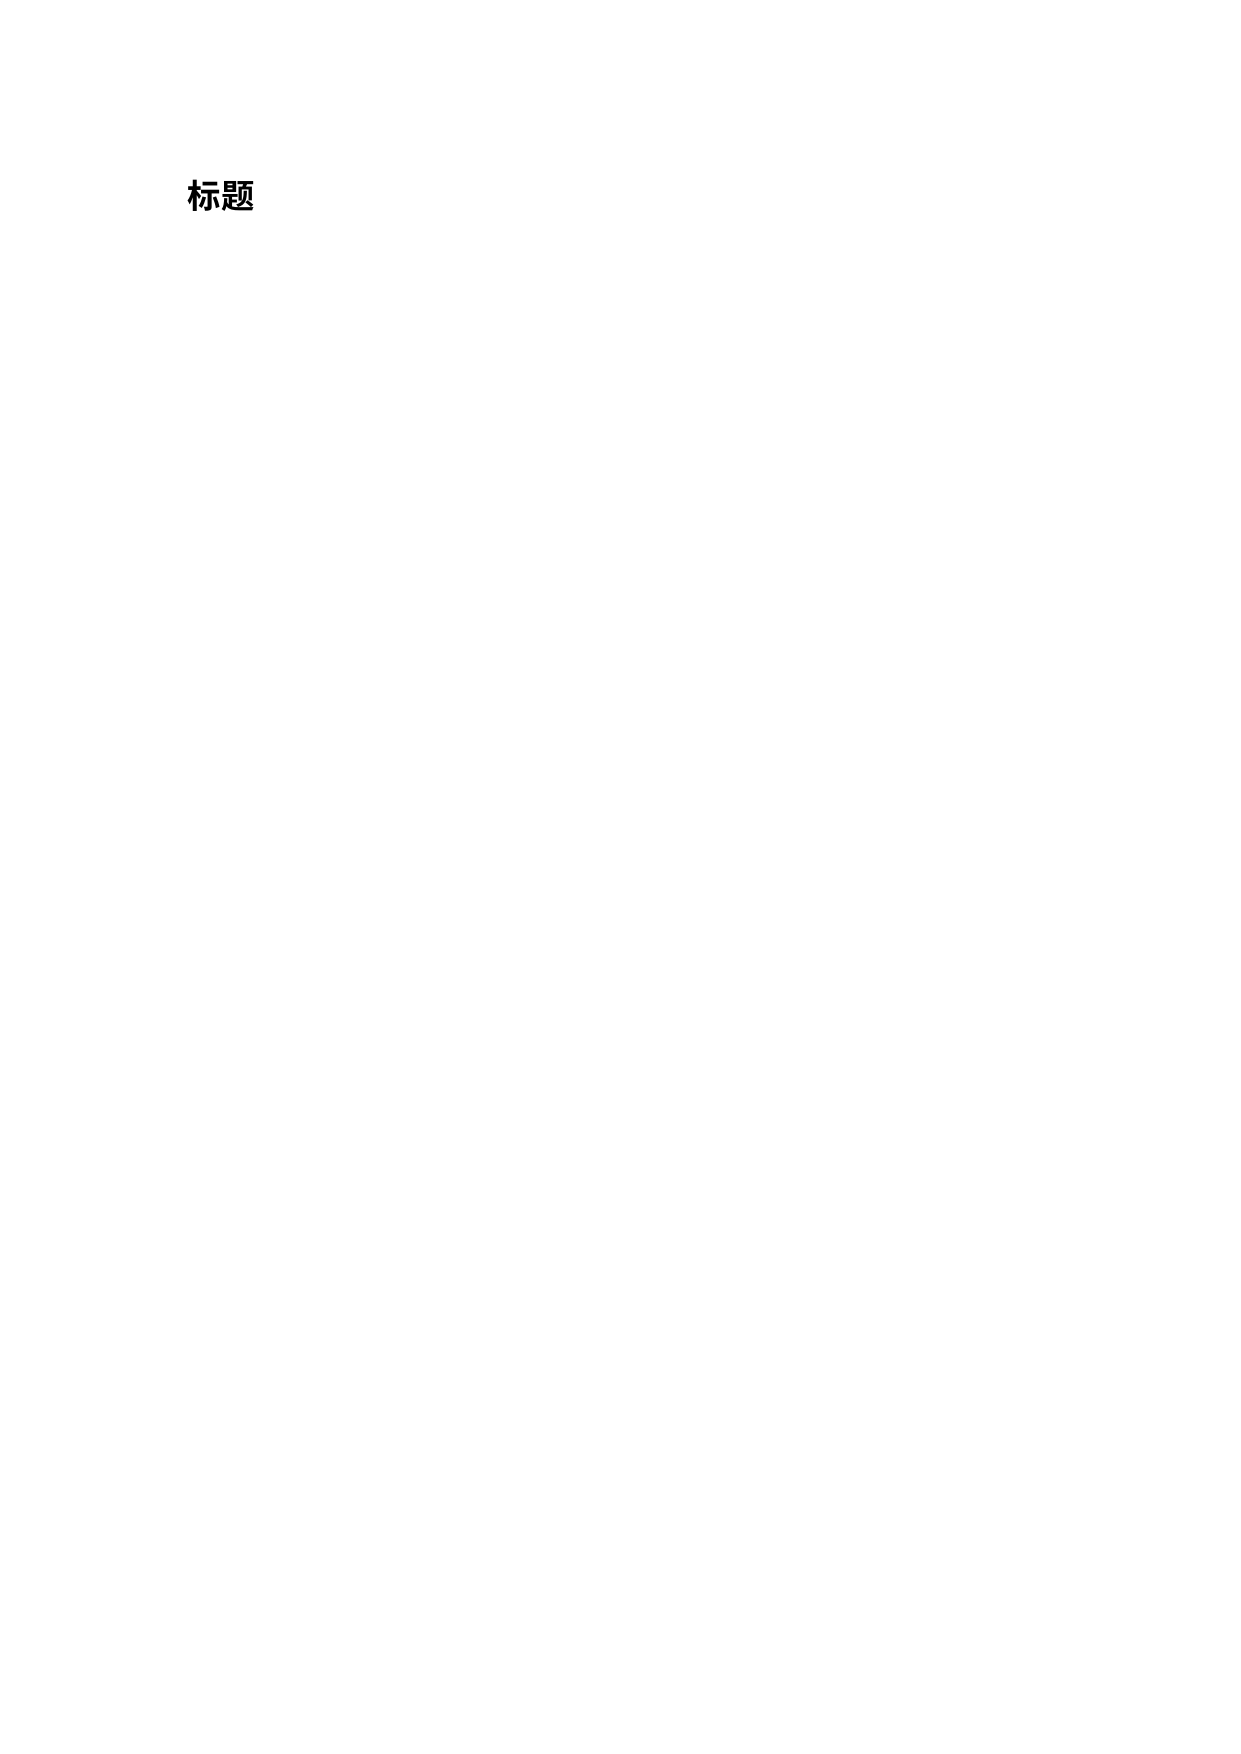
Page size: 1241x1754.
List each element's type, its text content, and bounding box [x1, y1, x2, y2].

subtitle 标题 [187, 162, 1053, 227]
